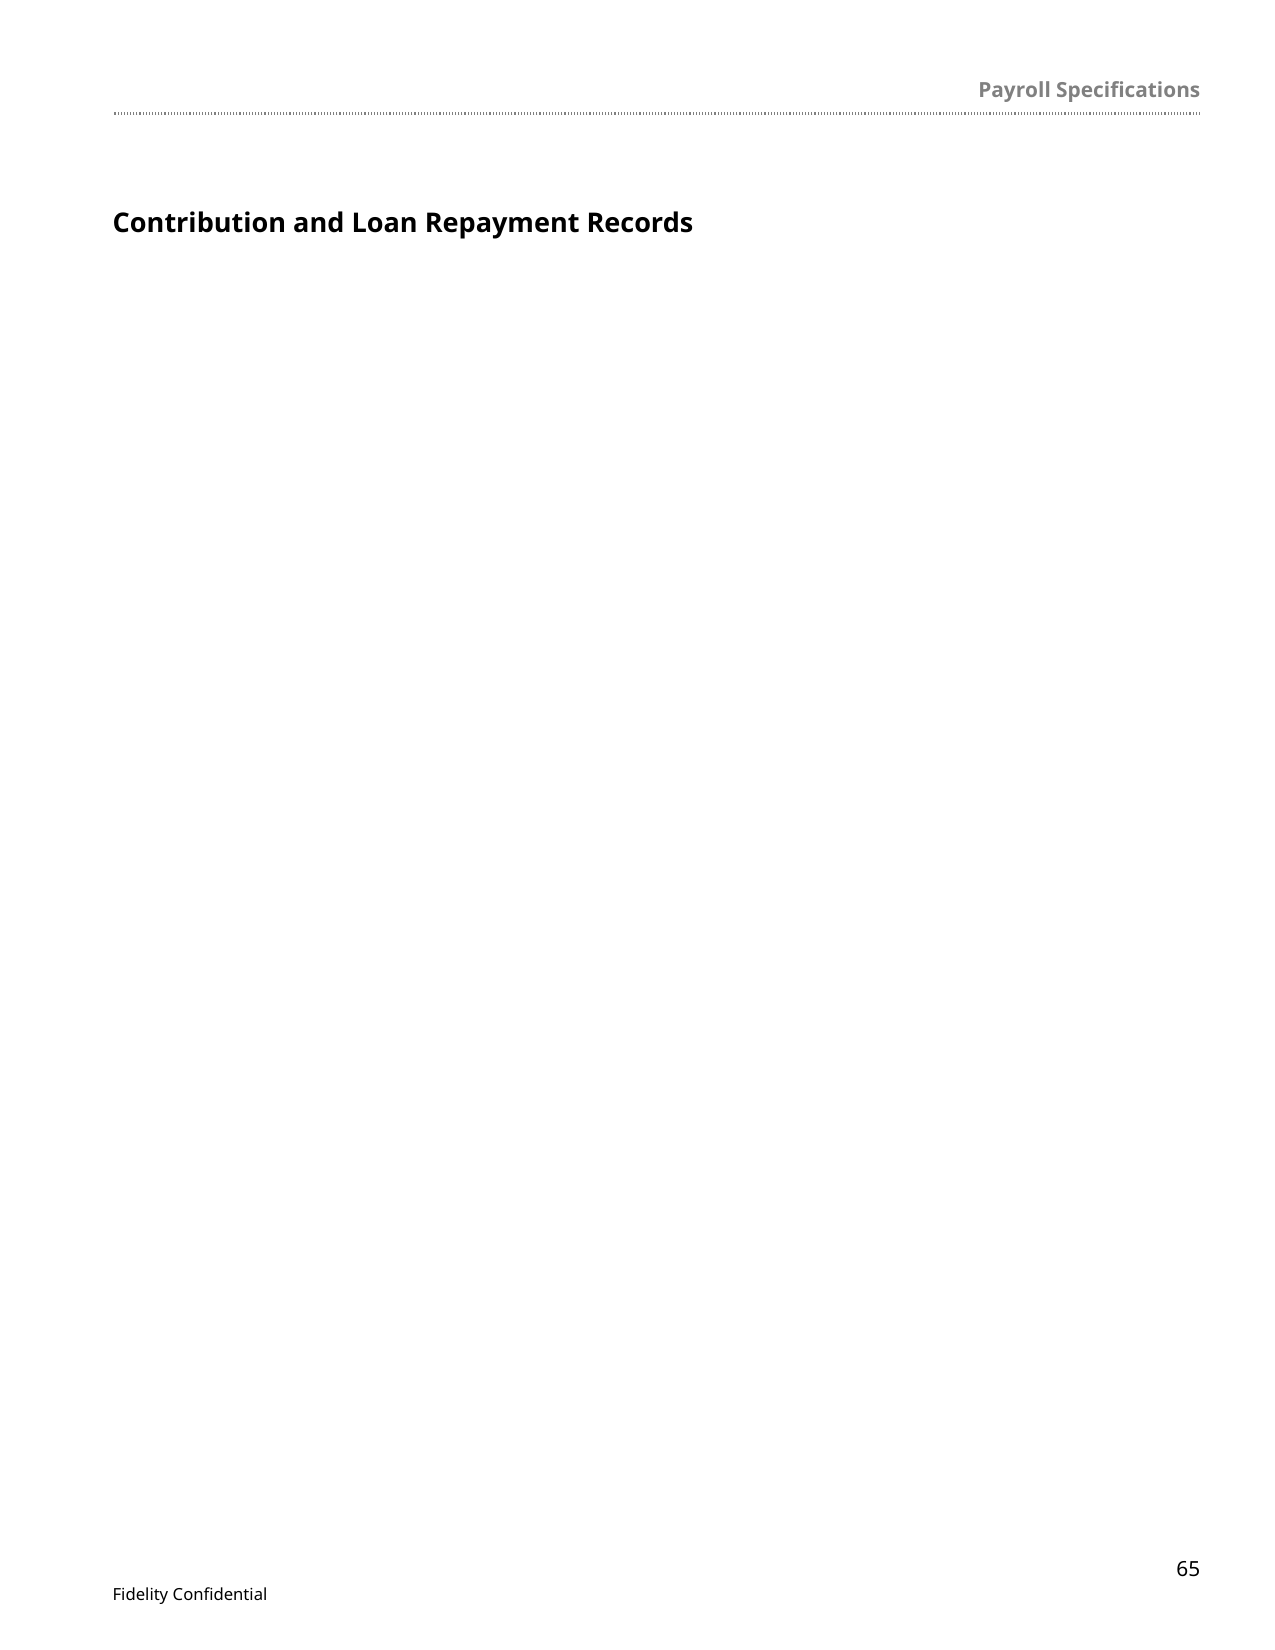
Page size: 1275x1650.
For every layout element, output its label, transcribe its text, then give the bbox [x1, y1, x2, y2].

subtitle Contribution and Loan Repayment Records [112, 189, 1200, 254]
